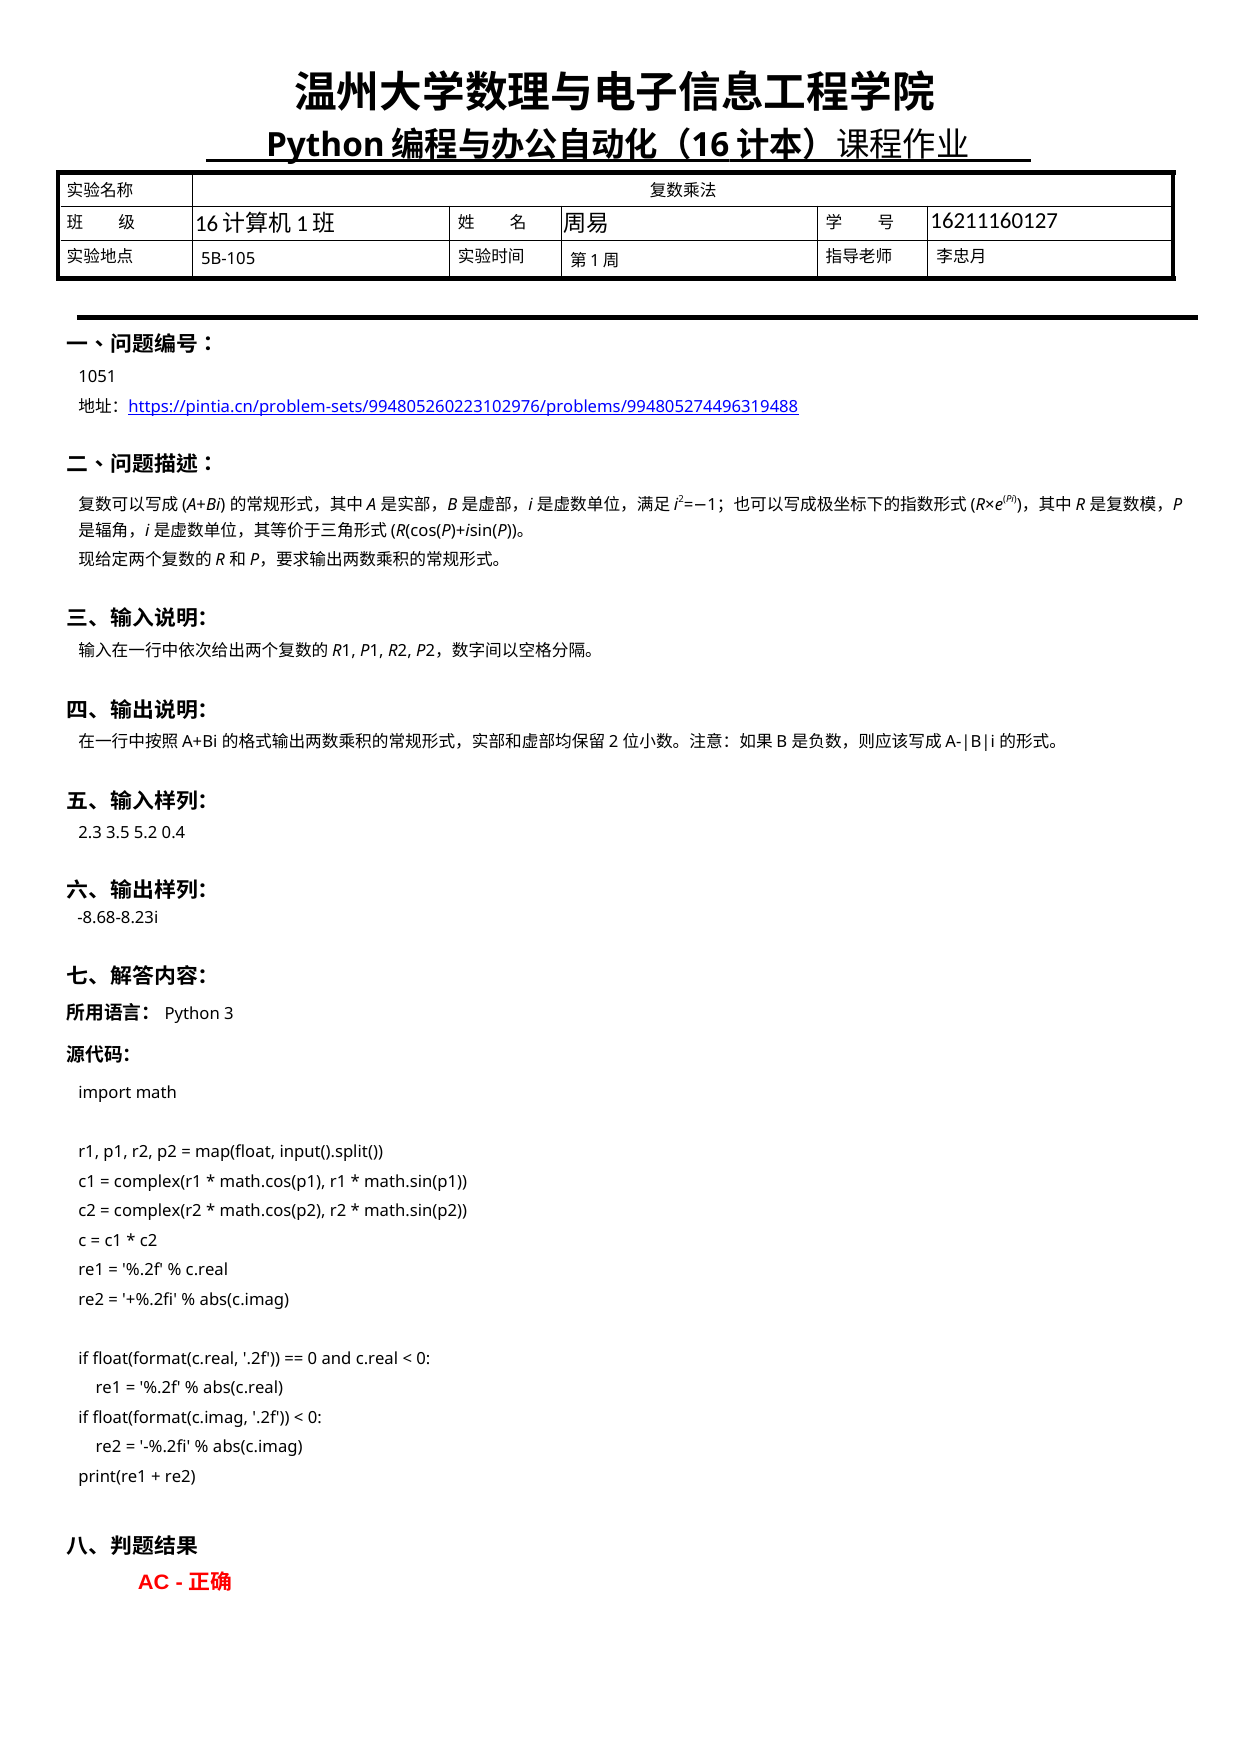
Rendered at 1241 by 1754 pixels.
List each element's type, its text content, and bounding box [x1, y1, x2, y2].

text if float(format(c.imag, '.2f')) < 0: [78, 1403, 1196, 1428]
subtitle 源代码： [66, 1039, 234, 1067]
text 输入在一行中依次给出两个复数的 R​1​​, P​1​​, R​2​​, P​2​​，数字间以空格分隔。 [78, 636, 1196, 662]
table_cell 李忠月 [928, 241, 1171, 276]
table_cell 周易 [562, 207, 817, 240]
text 2.3 3.5 5.2 0.4 [78, 819, 1196, 844]
text r1, p1, r2, p2 = map(float, input().split()) [78, 1137, 1196, 1163]
table_cell 班 级 [60, 207, 192, 240]
table_cell 姓 名 [450, 207, 561, 240]
subtitle 八、判题结果 [66, 1528, 1196, 1559]
text import math [78, 1078, 1196, 1104]
text print(re1 + re2) [78, 1462, 1196, 1487]
text re2 = '+%.2fi' % abs(c.imag) [78, 1285, 1196, 1310]
subtitle 所用语言： Python 3 [66, 997, 234, 1024]
text c1 = complex(r1 * math.cos(p1), r1 * math.sin(p1)) [78, 1167, 1196, 1192]
text -8.68-8.23i [44, 905, 1196, 928]
table_cell 学 号 [818, 207, 927, 240]
text c2 = complex(r2 * math.cos(p2), r2 * math.sin(p2)) [78, 1196, 1196, 1222]
table_cell 实验地点 [60, 241, 192, 276]
text Python编程与办公自动化（16计本）课程作业 [44, 117, 1193, 167]
text re2 = '-%.2fi' % abs(c.imag) [78, 1432, 1196, 1458]
text 现给定两个复数的 R 和 P，要求输出两数乘积的常规形式。 [78, 545, 1196, 571]
subtitle 二、问题描述： [66, 449, 1196, 477]
table_header 实验名称 [60, 175, 192, 206]
text re1 = '%.2f' % c.real [78, 1255, 1196, 1281]
text 温州大学数理与电子信息工程学院 [44, 71, 1184, 117]
table_cell 16211160127 [928, 207, 1171, 240]
table_header 复数乘法 [193, 175, 1171, 206]
table_cell 5B-105 [193, 241, 449, 276]
table_cell 实验时间 [450, 241, 561, 276]
text c = c1 * c2 [78, 1226, 1196, 1251]
text 复数可以写成 (A+Bi) 的常规形式，其中 A 是实部，B 是虚部，i 是虚数单位，满足 i​2​​=−1；也可以写成极坐标下的指数形式 (R×e​(Pi)​​)，其中 R 是复数模，P 是辐角，i 是虚数单位，其等价于三角形式 (R(cos(P)+isin(P))。 [78, 490, 1196, 541]
text 六、输出样列： [66, 873, 1196, 904]
table_cell 指导老师 [818, 241, 927, 276]
text 四、输出说明： [66, 691, 1196, 723]
table_cell 第1周 [562, 241, 817, 276]
text if float(format(c.real, '.2f')) == 0 and c.real < 0: [78, 1344, 1196, 1369]
subtitle 一、问题编号： [66, 326, 1196, 358]
text 地址：https://pintia.cn/problem-sets/994805260223102976/problems/994805274496319488 [78, 392, 1196, 417]
text 在一行中按照 A+Bi 的格式输出两数乘积的常规形式，实部和虚部均保留 2 位小数。注意：如果 B 是负数，则应该写成 A-|B|i 的形式。 [78, 727, 1196, 753]
text re1 = '%.2f' % abs(c.real) [78, 1373, 1196, 1399]
text 三、输入说明： [66, 600, 1196, 632]
text 七、解答内容： [66, 958, 1196, 990]
text AC - 正确 [138, 1565, 1196, 1595]
table_cell 16计算机1班 [193, 207, 449, 240]
text 五、输入样列： [66, 782, 1196, 814]
text 1051 [78, 363, 1196, 388]
